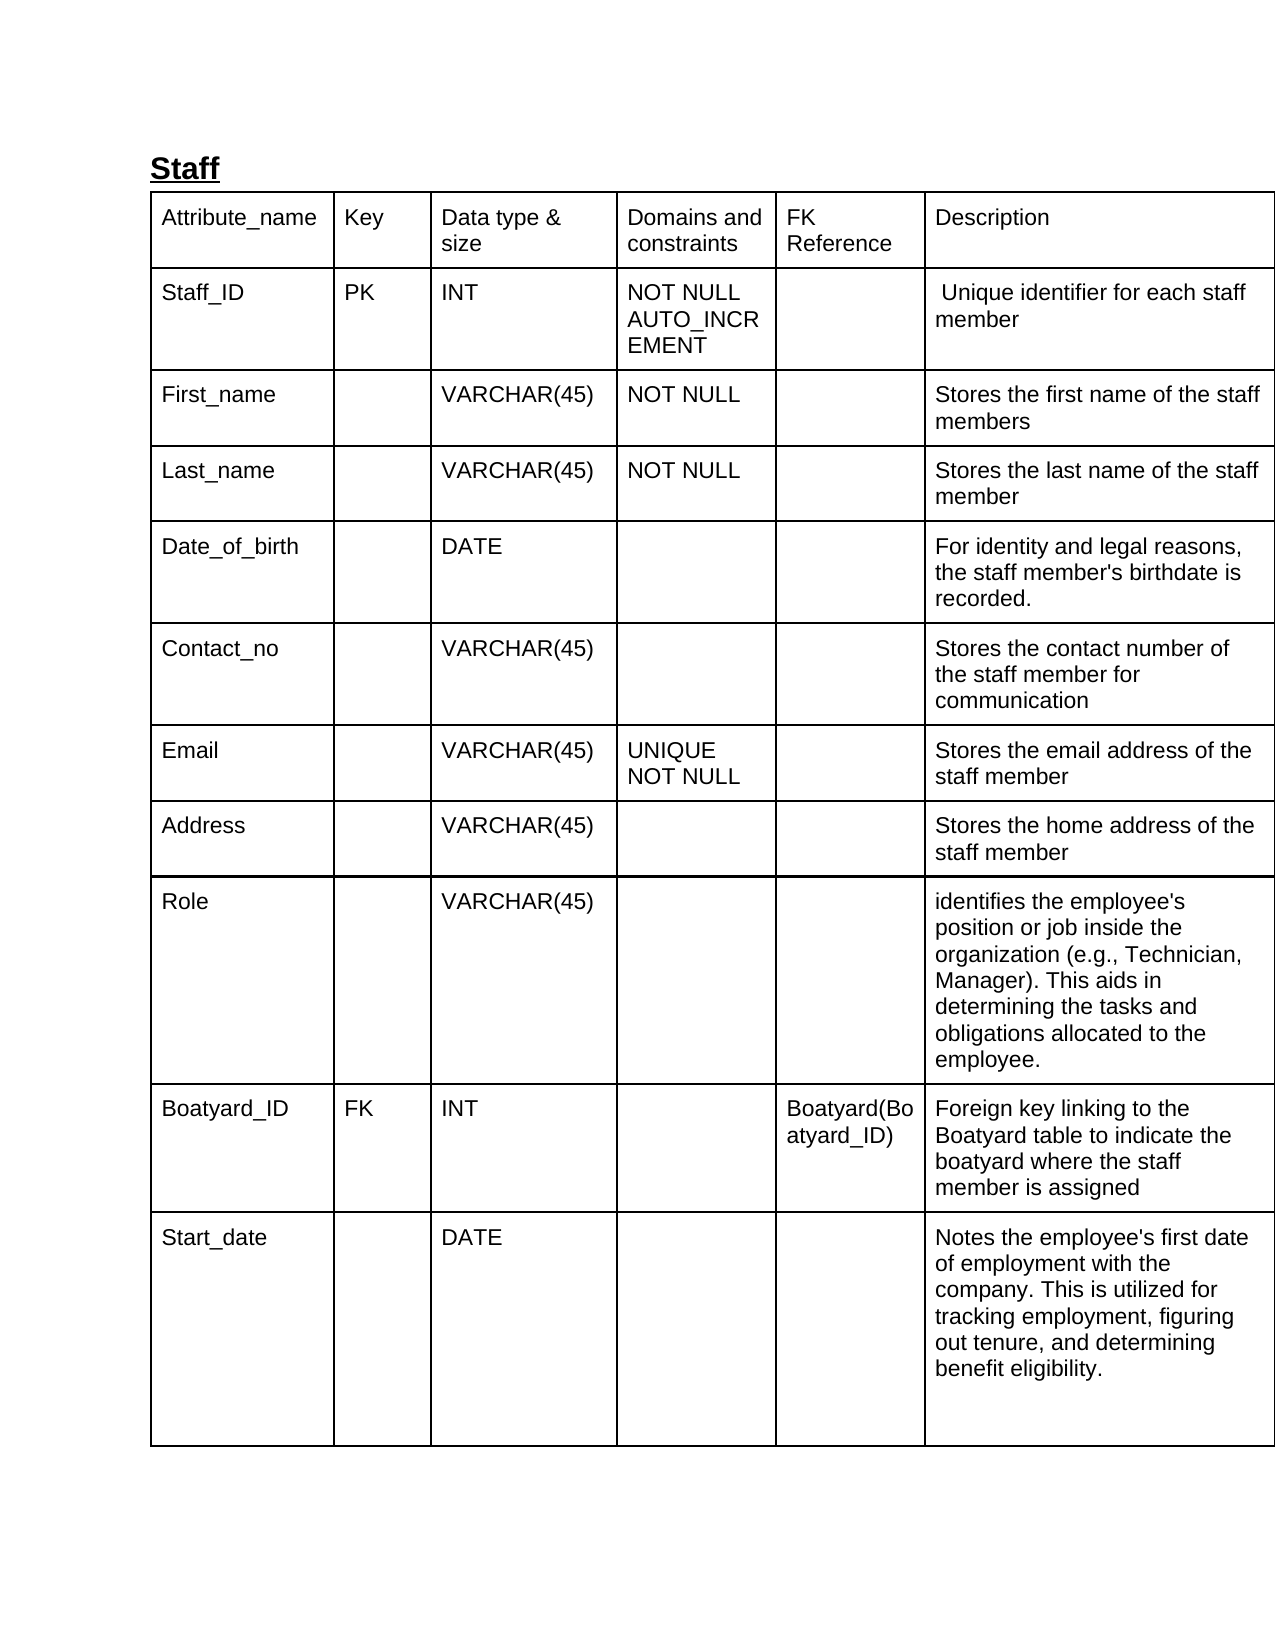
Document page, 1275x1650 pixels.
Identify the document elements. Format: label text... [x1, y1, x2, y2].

table_cell [777, 269, 924, 369]
table_cell DATE [432, 522, 616, 622]
table_header Domains and constraints [618, 193, 775, 267]
table_cell First_name [152, 371, 333, 444]
table_header Attribute_name [152, 193, 333, 267]
table_cell Contact_no [152, 624, 333, 724]
table_cell [777, 371, 924, 444]
table_cell Stores the home address of the staff member [926, 802, 1274, 875]
table_cell [335, 1213, 430, 1445]
table_cell VARCHAR(45) [432, 802, 616, 875]
table_cell [777, 726, 924, 800]
table_cell [618, 802, 775, 875]
table_cell NOT NULL AUTO_INCREMENT [618, 269, 775, 369]
table_cell Date_of_birth [152, 522, 333, 622]
table_cell Stores the contact number of the staff member for communication [926, 624, 1274, 724]
table_cell [777, 522, 924, 622]
table_header FK Reference [777, 193, 924, 267]
table_header Data type & size [432, 193, 616, 267]
table_cell [777, 447, 924, 520]
table_cell PK [335, 269, 430, 369]
table_header Key [335, 193, 430, 267]
table_cell [777, 1213, 924, 1445]
table_cell [335, 726, 430, 800]
table_cell [618, 878, 775, 1083]
table_cell Stores the last name of the staff member [926, 447, 1274, 520]
text Staff [150, 150, 1125, 186]
table_cell INT [432, 269, 616, 369]
table_cell Unique identifier for each staff member [926, 269, 1274, 369]
table_cell VARCHAR(45) [432, 878, 616, 1083]
table_cell UNIQUE NOT NULL [618, 726, 775, 800]
table_cell Start_date [152, 1213, 333, 1445]
table_header Description [926, 193, 1274, 267]
table_cell FK [335, 1085, 430, 1211]
table_cell VARCHAR(45) [432, 726, 616, 800]
table_cell [777, 802, 924, 875]
table_cell VARCHAR(45) [432, 371, 616, 444]
table_cell [618, 522, 775, 622]
table_cell INT [432, 1085, 616, 1211]
table_cell [618, 1085, 775, 1211]
table_cell NOT NULL [618, 371, 775, 444]
table_cell [618, 1213, 775, 1445]
table_cell Role [152, 878, 333, 1083]
table_cell [777, 624, 924, 724]
table_cell For identity and legal reasons, the staff member's birthdate is recorded. [926, 522, 1274, 622]
table_cell VARCHAR(45) [432, 624, 616, 724]
table_cell [335, 371, 430, 444]
table_cell Stores the email address of the staff member [926, 726, 1274, 800]
table_cell Boatyard_ID [152, 1085, 333, 1211]
table_cell Staff_ID [152, 269, 333, 369]
table_cell [335, 878, 430, 1083]
table_cell DATE [432, 1213, 616, 1445]
table_cell Email [152, 726, 333, 800]
table_cell [335, 522, 430, 622]
table_cell Foreign key linking to the Boatyard table to indicate the boatyard where the staff member is assigned [926, 1085, 1274, 1211]
table_cell [335, 624, 430, 724]
table_cell Address [152, 802, 333, 875]
table_cell [335, 802, 430, 875]
table_cell Notes the employee's first date of employment with the company. This is utilized for tracking employment, figuring out tenure, and determining benefit eligibility. [926, 1213, 1274, 1445]
table_cell VARCHAR(45) [432, 447, 616, 520]
table_cell [335, 447, 430, 520]
table_cell [618, 624, 775, 724]
table_cell [777, 878, 924, 1083]
table_cell identifies the employee's position or job inside the organization (e.g., Technician, Manager). This aids in determining the tasks and obligations allocated to the employee. [926, 878, 1274, 1083]
table_cell NOT NULL [618, 447, 775, 520]
table_cell Last_name [152, 447, 333, 520]
table_cell Stores the first name of the staff members [926, 371, 1274, 444]
table_cell Boatyard(Boatyard_ID) [777, 1085, 924, 1211]
